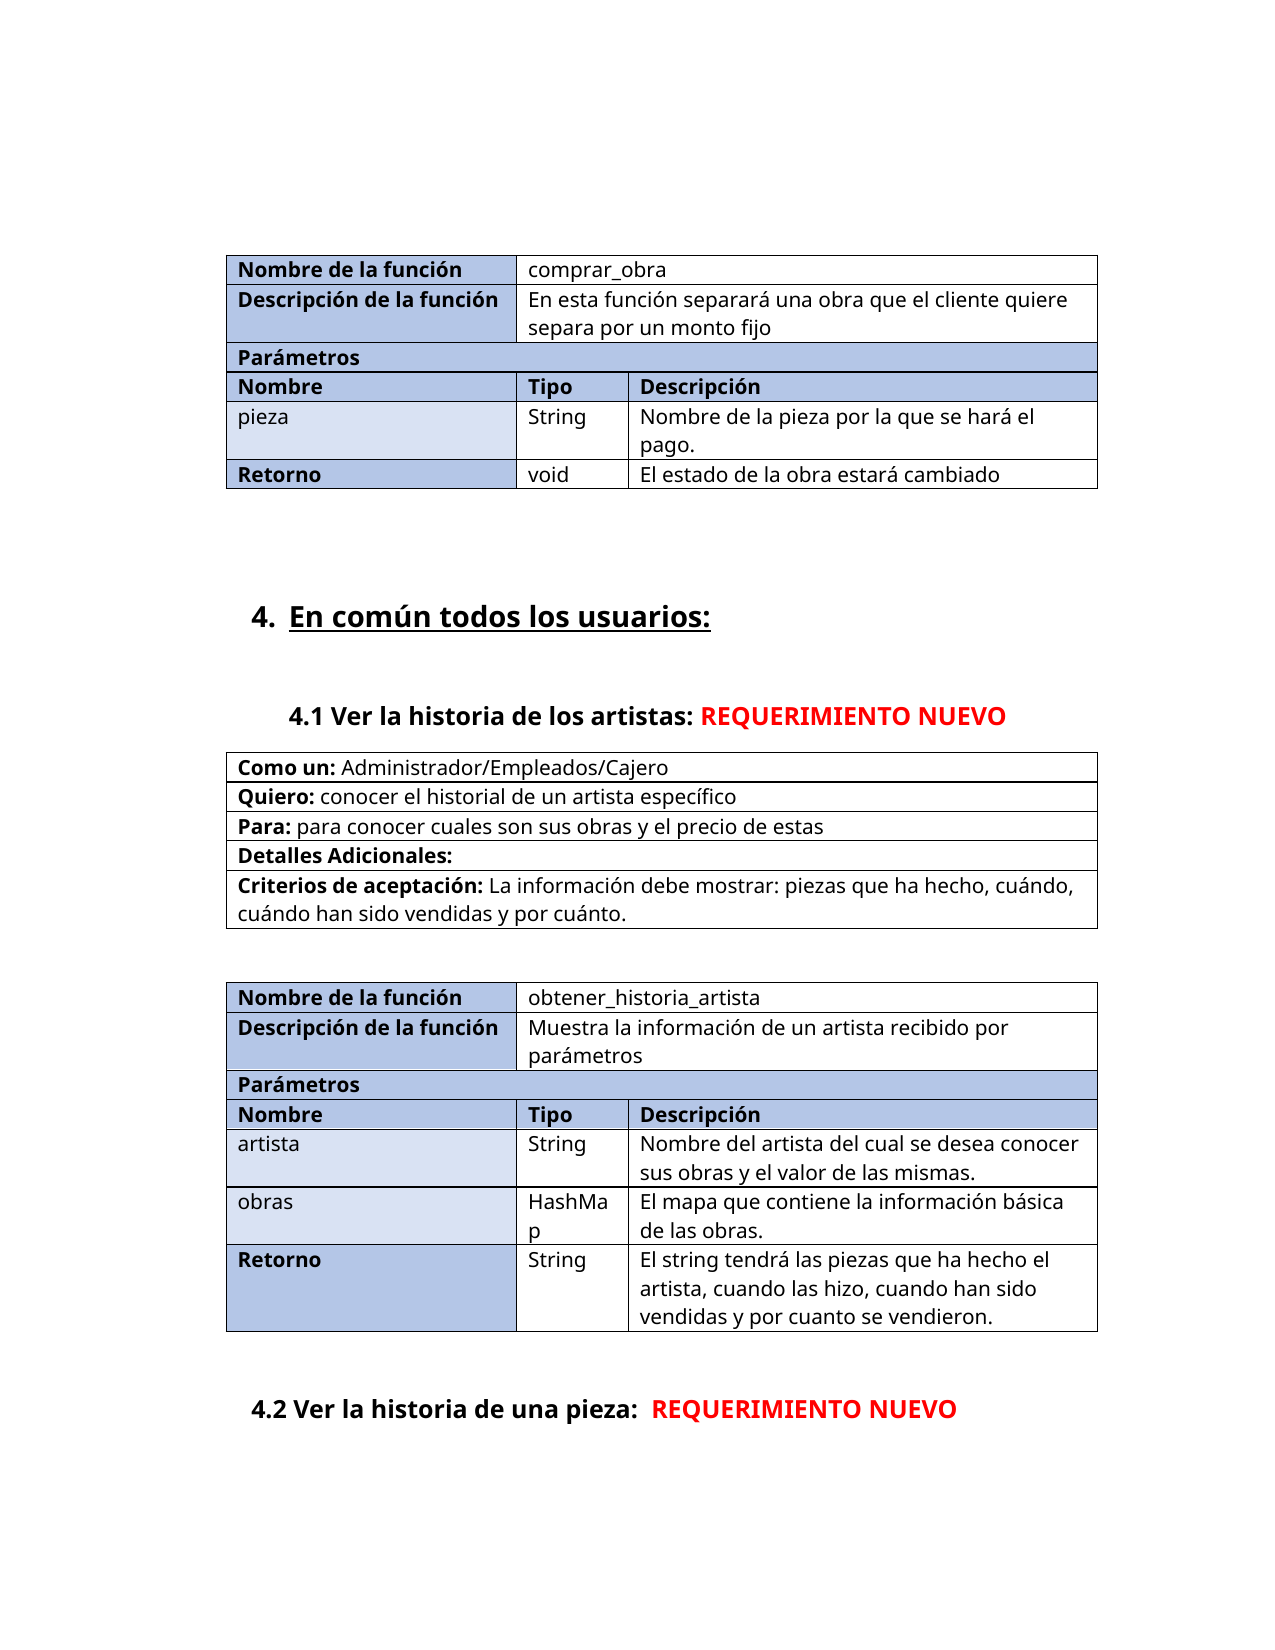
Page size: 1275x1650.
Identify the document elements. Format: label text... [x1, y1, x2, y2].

table_cell El estado de la obra estará cambiado [629, 460, 1097, 488]
text 4.1 Ver la historia de los artistas: REQUERIMIENTO NUEVO [215, 698, 1098, 732]
table_header Nombre de la función [227, 256, 516, 284]
table_cell Quiero: conocer el historial de un artista específico [227, 783, 1097, 811]
table_cell Tipo [517, 373, 628, 401]
table_cell pieza [227, 402, 516, 459]
table_cell Tipo [517, 1100, 628, 1128]
table_cell artista [227, 1130, 516, 1186]
table_header Nombre de la función [227, 983, 516, 1012]
table_cell Criterios de aceptación: La información debe mostrar: piezas que ha hecho, cuándo, cuándo han sido vendidas y por cuánto. [227, 871, 1097, 928]
table_cell HashMap [517, 1188, 628, 1244]
table_cell Retorno [227, 460, 516, 488]
table_cell Nombre de la pieza por la que se hará el pago. [629, 402, 1097, 459]
table_header obtener_historia_artista [517, 983, 1097, 1012]
table_cell Para: para conocer cuales son sus obras y el precio de estas [227, 812, 1097, 840]
table_cell obras [227, 1188, 516, 1244]
table_cell Parámetros [227, 343, 1097, 371]
text 4.2 Ver la historia de una pieza: REQUERIMIENTO NUEVO [177, 1391, 1098, 1425]
table_cell El mapa que contiene la información básica de las obras. [629, 1188, 1097, 1244]
table_cell Descripción [629, 1100, 1097, 1128]
table_cell Descripción [629, 373, 1097, 401]
table_cell Nombre [227, 373, 516, 401]
table_cell El string tendrá las piezas que ha hecho el artista, cuando las hizo, cuando han sido vendidas y por cuanto se vendieron. [629, 1245, 1097, 1331]
table_cell String [517, 1245, 628, 1331]
table_cell Descripción de la función [227, 1013, 516, 1069]
table_cell String [517, 402, 628, 459]
table_cell En esta función separará una obra que el cliente quiere separa por un monto fijo [517, 285, 1097, 342]
table_cell Descripción de la función [227, 285, 516, 342]
table_cell Parámetros [227, 1071, 1097, 1099]
table_cell String [517, 1130, 628, 1186]
table_cell Retorno [227, 1245, 516, 1331]
table_cell Nombre [227, 1100, 516, 1128]
table_header Como un: Administrador/Empleados/Cajero [227, 753, 1097, 781]
table_cell Nombre del artista del cual se desea conocer sus obras y el valor de las mismas. [629, 1130, 1097, 1186]
list En común todos los usuarios: [251, 596, 1098, 636]
table_cell Detalles Adicionales: [227, 841, 1097, 870]
table_cell Muestra la información de un artista recibido por parámetros [517, 1013, 1097, 1069]
table_cell void [517, 460, 628, 488]
table_header comprar_obra [517, 256, 1097, 284]
